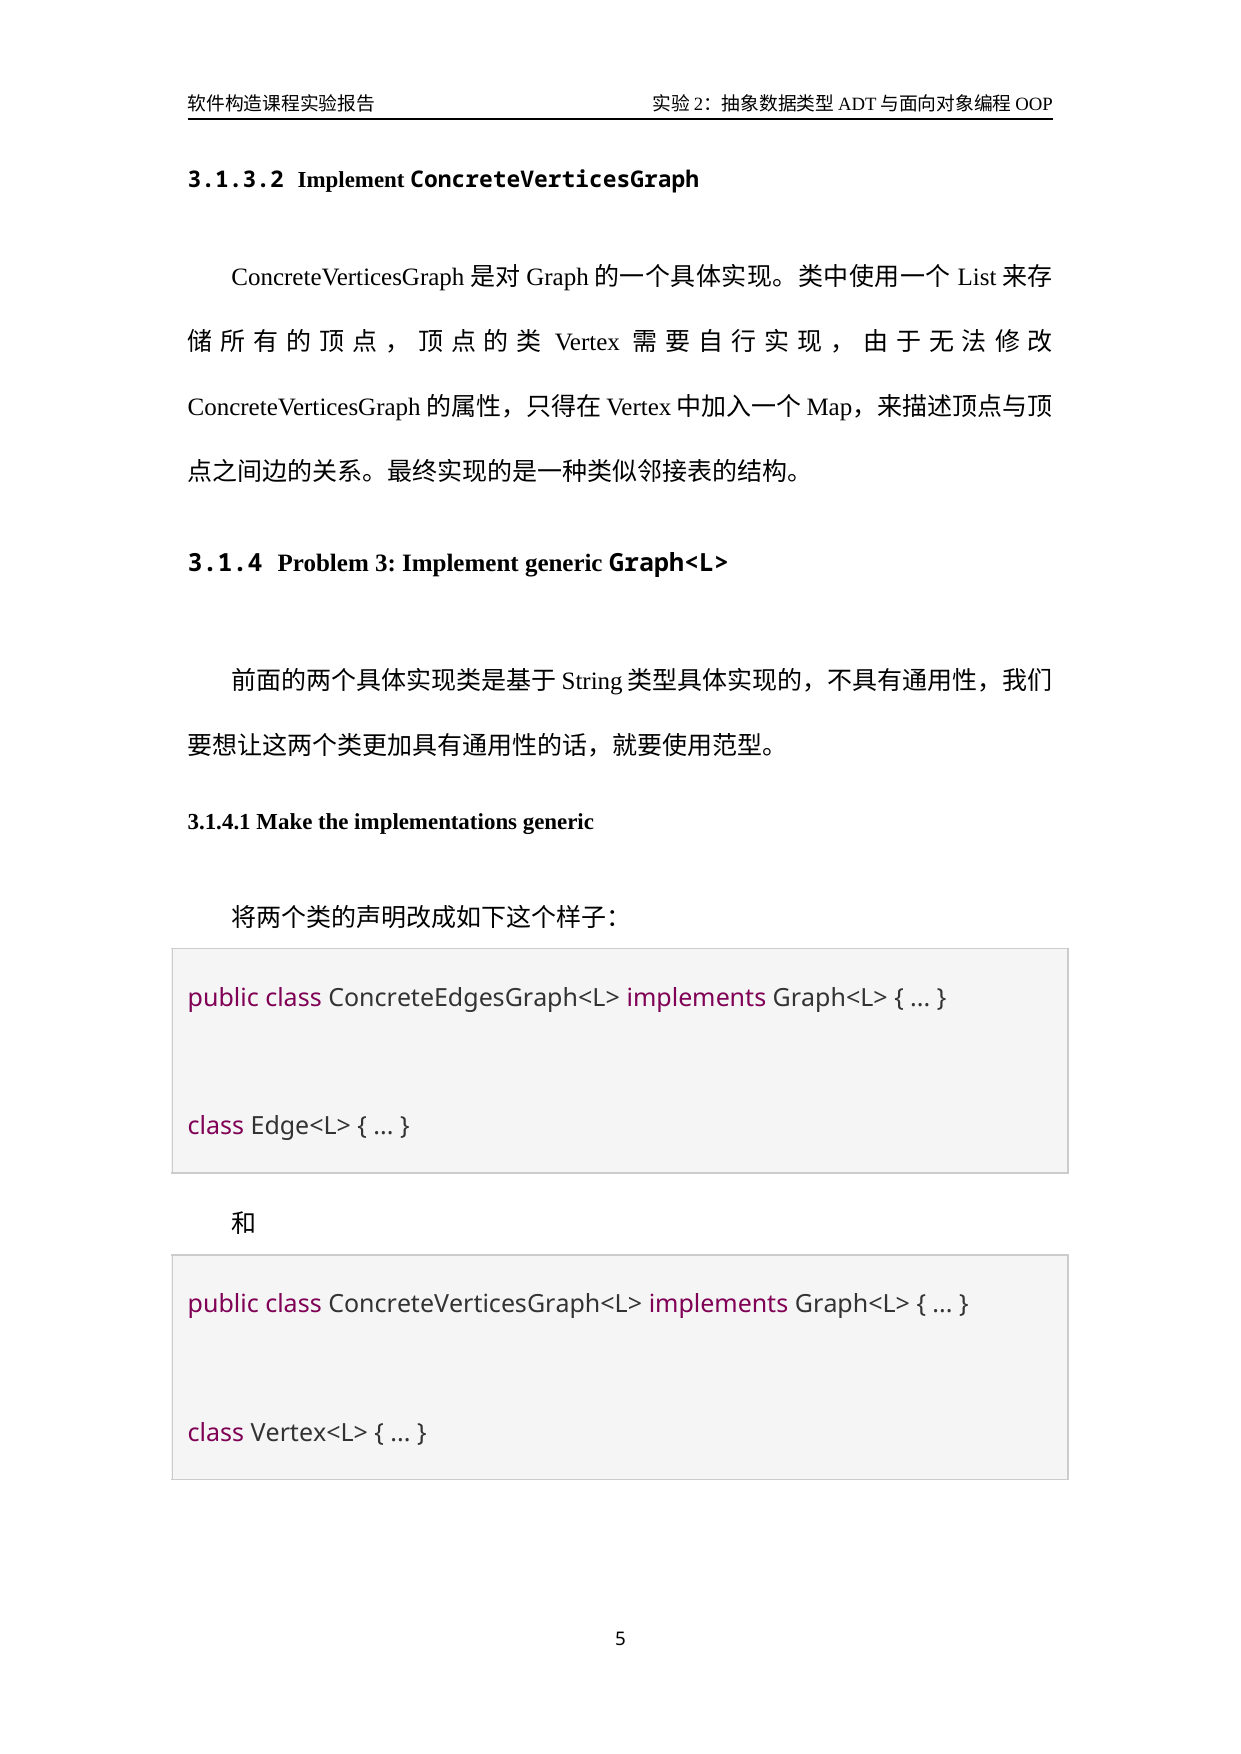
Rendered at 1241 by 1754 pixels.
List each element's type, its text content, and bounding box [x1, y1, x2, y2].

subtitle Problem 3: Implement generic Graph<L> [187, 529, 1053, 594]
text 将两个类的声明改成如下这个样子： [231, 883, 1053, 948]
text 和 [231, 1189, 1053, 1254]
text class Vertex<L> { ... } [173, 1383, 1067, 1479]
subtitle Make the implementations generic [187, 805, 1053, 838]
text public class ConcreteEdgesGraph<L> implements Graph<L> { ... } [173, 949, 1067, 1028]
text ConcreteVerticesGraph是对Graph的一个具体实现。类中使用一个List来存储所有的顶点，顶点的类Vertex需要自行实现，由于无法修改ConcreteVerticesGraph的属性，只得在Vertex中加入一个Map，来描述顶点与顶点之间边的关系。最终实现的是一种类似邻接表的结构。 [187, 242, 1053, 502]
text public class ConcreteVerticesGraph<L> implements Graph<L> { ... } [173, 1256, 1067, 1335]
text class Edge<L> { ... } [173, 1076, 1067, 1172]
text 前面的两个具体实现类是基于String类型具体实现的，不具有通用性，我们要想让这两个类更加具有通用性的话，就要使用范型。 [187, 646, 1053, 776]
subtitle Implement ConcreteVerticesGraph [187, 162, 1053, 194]
